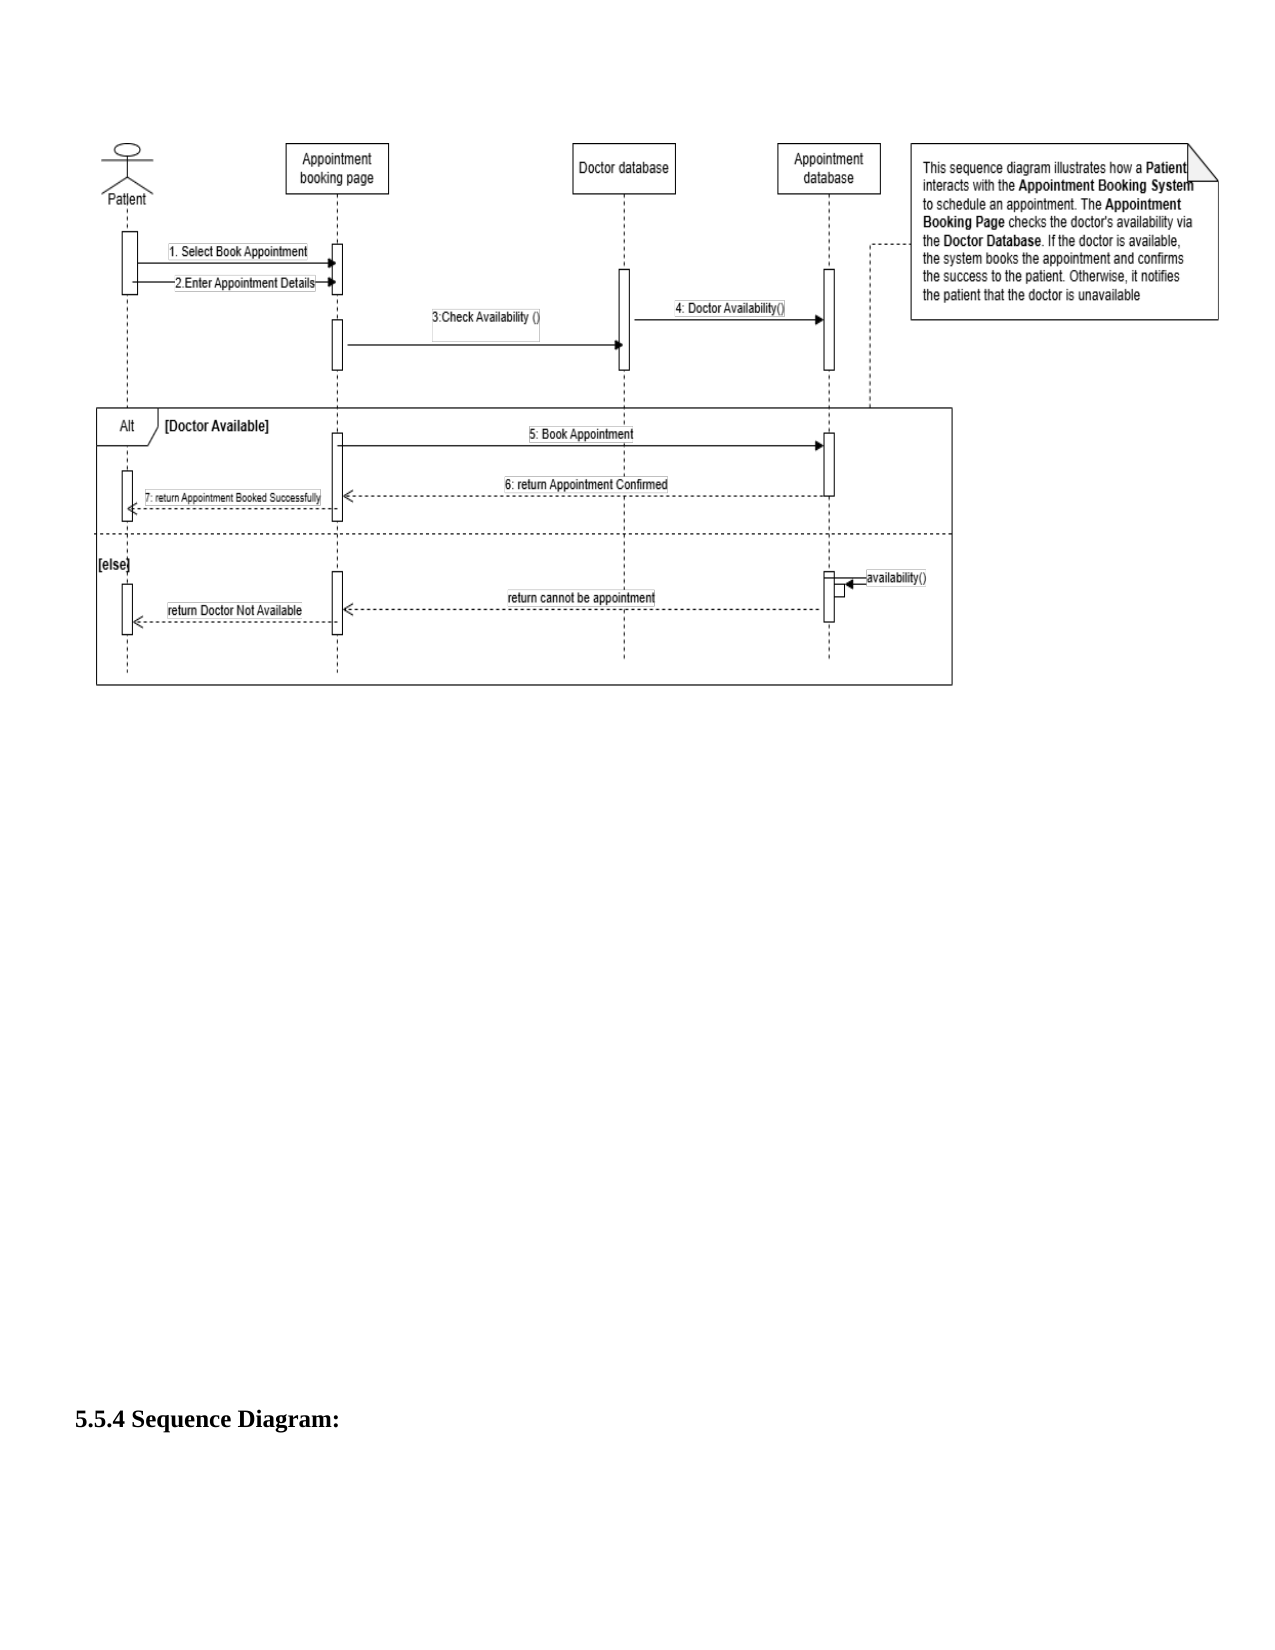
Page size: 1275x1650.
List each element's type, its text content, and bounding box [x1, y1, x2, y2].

text 5.5.4 Sequence Diagram: [75, 1404, 1200, 1433]
